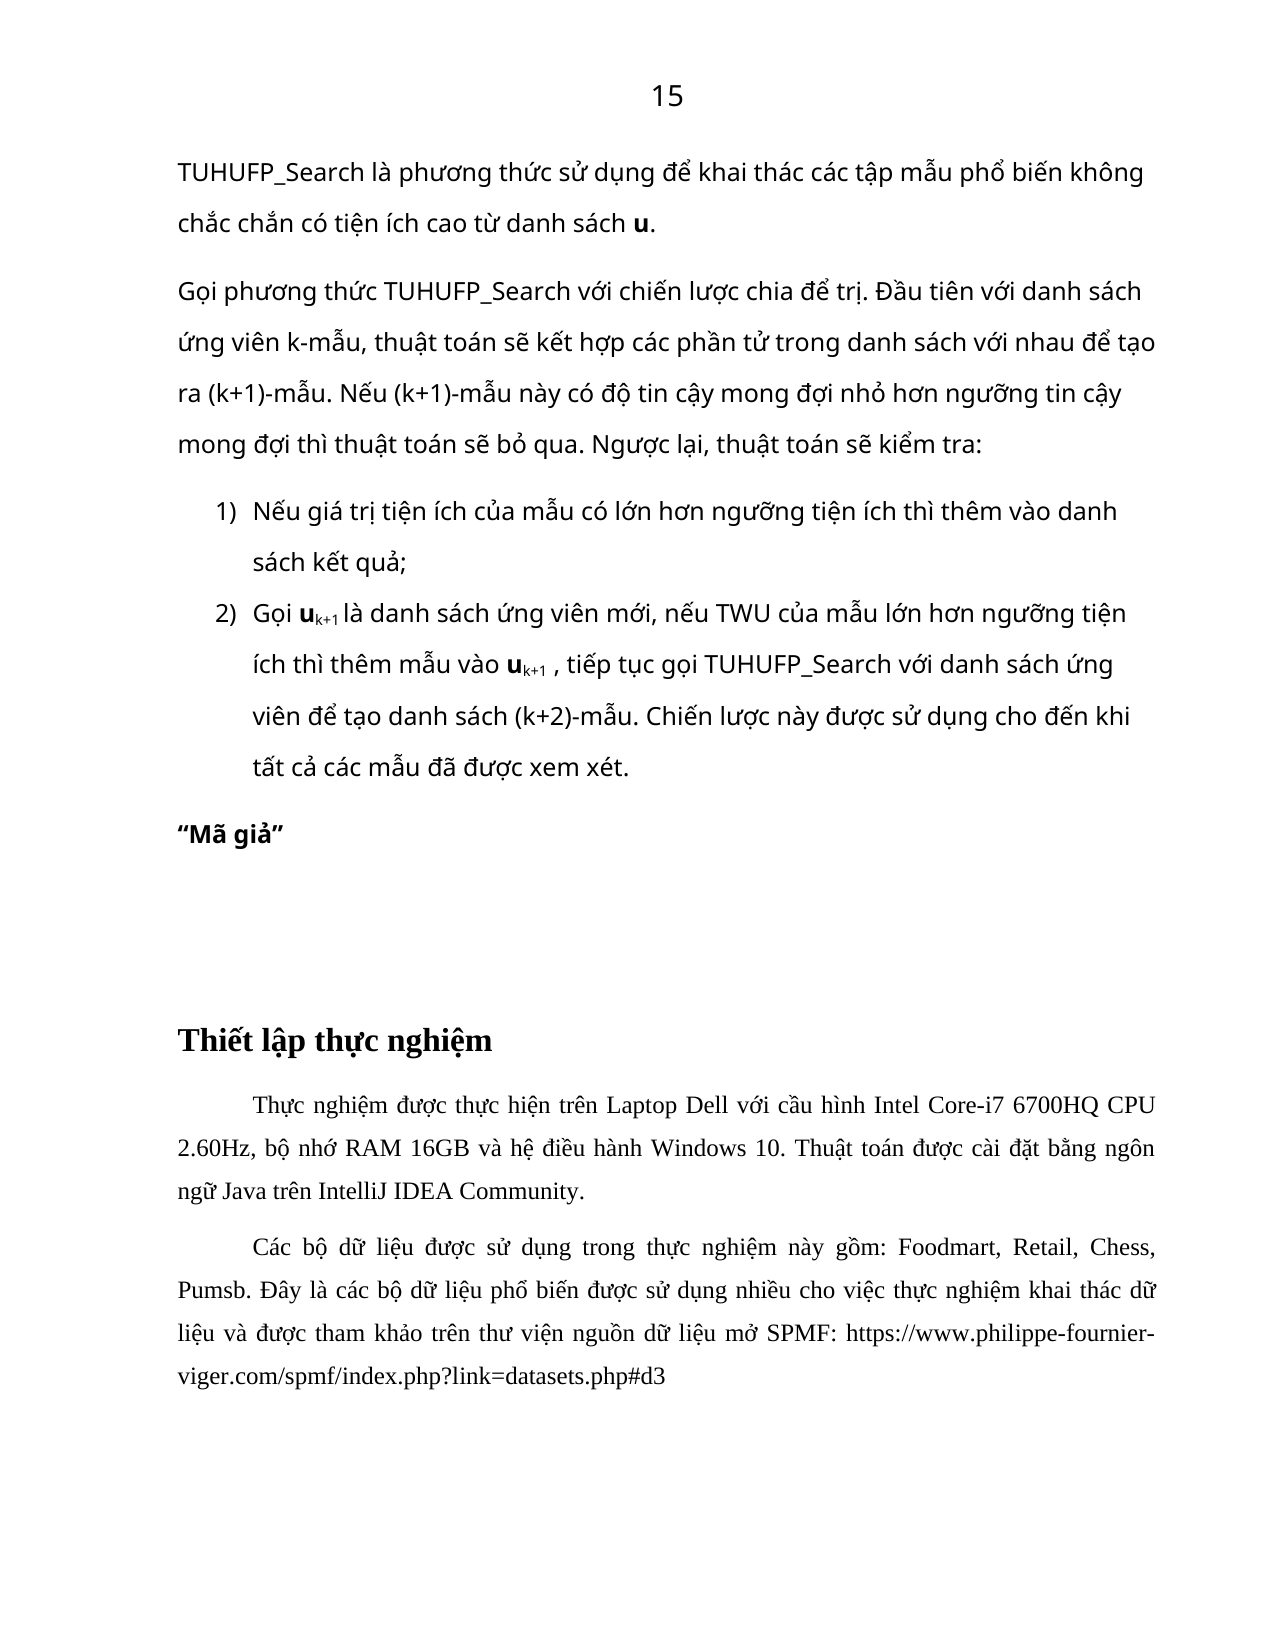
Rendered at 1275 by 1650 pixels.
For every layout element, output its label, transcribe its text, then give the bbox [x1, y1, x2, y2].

text Các bộ dữ liệu được sử dụng trong thực nghiệm này gồm: Foodmart, Retail, Chess, Pumsb. Đây là các bộ dữ liệu phổ biến được sử dụng nhiều cho việc thực nghiệm khai thác dữ liệu và được tham khảo trên thư viện nguồn dữ liệu mở SPMF: https://www.philippe-fournier-viger.com/spmf/index.php?link=datasets.php#d3 [177, 1232, 1157, 1390]
list Gọi uk+1 là danh sách ứng viên mới, nếu TWU của mẫu lớn hơn ngưỡng tiện ích thì thêm mẫu vào uk+1 , tiếp tục gọi TUHUFP_Search với danh sách ứng viên để tạo danh sách (k+2)-mẫu. Chiến lược này được sử dụng cho đến khi tất cả các mẫu đã được xem xét. [215, 596, 1157, 783]
text TUHUFP_Search là phương thức sử dụng để khai thác các tập mẫu phổ biến không chắc chắn có tiện ích cao từ danh sách u. [177, 154, 1157, 239]
text “Mã giả” [177, 817, 1157, 851]
subtitle Thiết lập thực nghiệm [177, 1020, 1157, 1058]
list Nếu giá trị tiện ích của mẫu có lớn hơn ngưỡng tiện ích thì thêm vào danh sách kết quả; [215, 494, 1157, 579]
text Thực nghiệm được thực hiện trên Laptop Dell với cầu hình Intel Core-i7 6700HQ CPU 2.60Hz, bộ nhớ RAM 16GB và hệ điều hành Windows 10. Thuật toán được cài đặt bằng ngôn ngữ Java trên IntelliJ IDEA Community. [177, 1090, 1157, 1205]
text Gọi phương thức TUHUFP_Search với chiến lược chia để trị. Đầu tiên với danh sách ứng viên k-mẫu, thuật toán sẽ kết hợp các phần tử trong danh sách với nhau để tạo ra (k+1)-mẫu. Nếu (k+1)-mẫu này có độ tin cậy mong đợi nhỏ hơn ngưỡng tin cậy mong đợi thì thuật toán sẽ bỏ qua. Ngược lại, thuật toán sẽ kiểm tra: [177, 273, 1157, 460]
